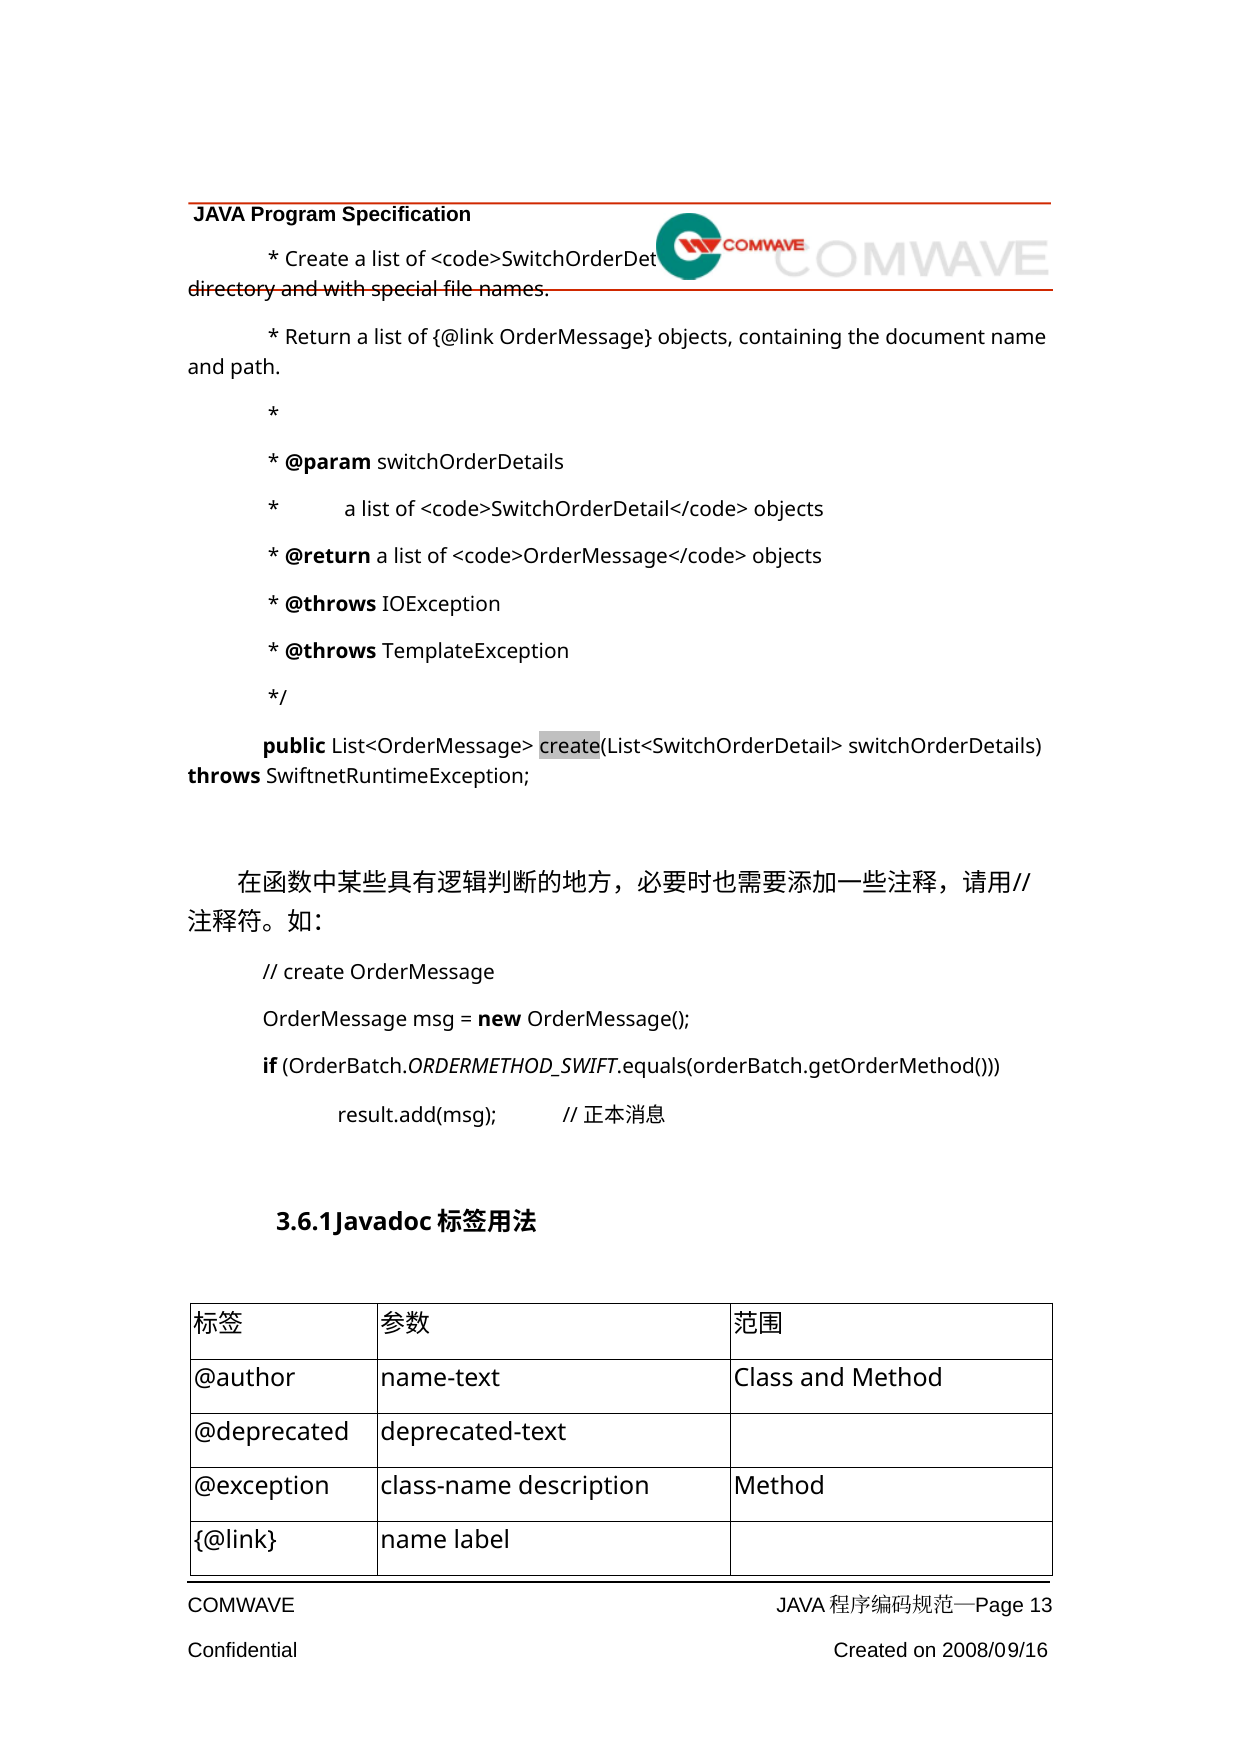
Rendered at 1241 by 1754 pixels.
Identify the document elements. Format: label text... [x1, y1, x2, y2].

table_cell name label [378, 1522, 730, 1575]
text if (OrderBatch.ORDERMETHOD_SWIFT.equals(orderBatch.getOrderMethod())) [187, 1051, 1053, 1080]
table_cell {@link} [191, 1522, 377, 1575]
text public List<OrderMessage> create(List<SwitchOrderDetail> switchOrderDetails) throws SwiftnetRuntimeException; [187, 731, 1053, 790]
table_cell class-name description [378, 1468, 730, 1521]
table_header 范围 [731, 1304, 1052, 1359]
text * Create a list of <code>SwitchOrderDetail</code> xml files in the special directory and with special file names. [187, 244, 1053, 303]
text * Return a list of {@link OrderMessage} objects, containing the document name and path. [187, 322, 1053, 381]
table_cell Method [731, 1468, 1052, 1521]
text * @param switchOrderDetails [187, 447, 1053, 475]
subtitle Javadoc标签用法 [276, 1202, 1053, 1238]
text 在函数中某些具有逻辑判断的地方，必要时也需要添加一些注释，请用//注释符。如： [187, 862, 1053, 937]
table_cell @exception [191, 1468, 377, 1521]
table_header 参数 [378, 1304, 730, 1359]
text // create OrderMessage [187, 957, 1053, 985]
text */ [187, 683, 1053, 712]
table_cell [731, 1522, 1052, 1575]
table_cell Class and Method [731, 1360, 1052, 1413]
text * a list of <code>SwitchOrderDetail</code> objects [187, 494, 1053, 523]
text result.add(msg); // 正本消息 [187, 1099, 1053, 1129]
table_cell name-text [378, 1360, 730, 1413]
table_cell @deprecated [191, 1414, 377, 1467]
text * [187, 400, 1053, 428]
text OrderMessage msg = new OrderMessage(); [187, 1004, 1053, 1033]
text * @throws IOException [187, 589, 1053, 617]
table_cell deprecated-text [378, 1414, 730, 1467]
table_header 标签 [191, 1304, 377, 1359]
text * @return a list of <code>OrderMessage</code> objects [187, 542, 1053, 570]
text * @throws TemplateException [187, 636, 1053, 664]
table_cell @author [191, 1360, 377, 1413]
table_cell [731, 1414, 1052, 1467]
